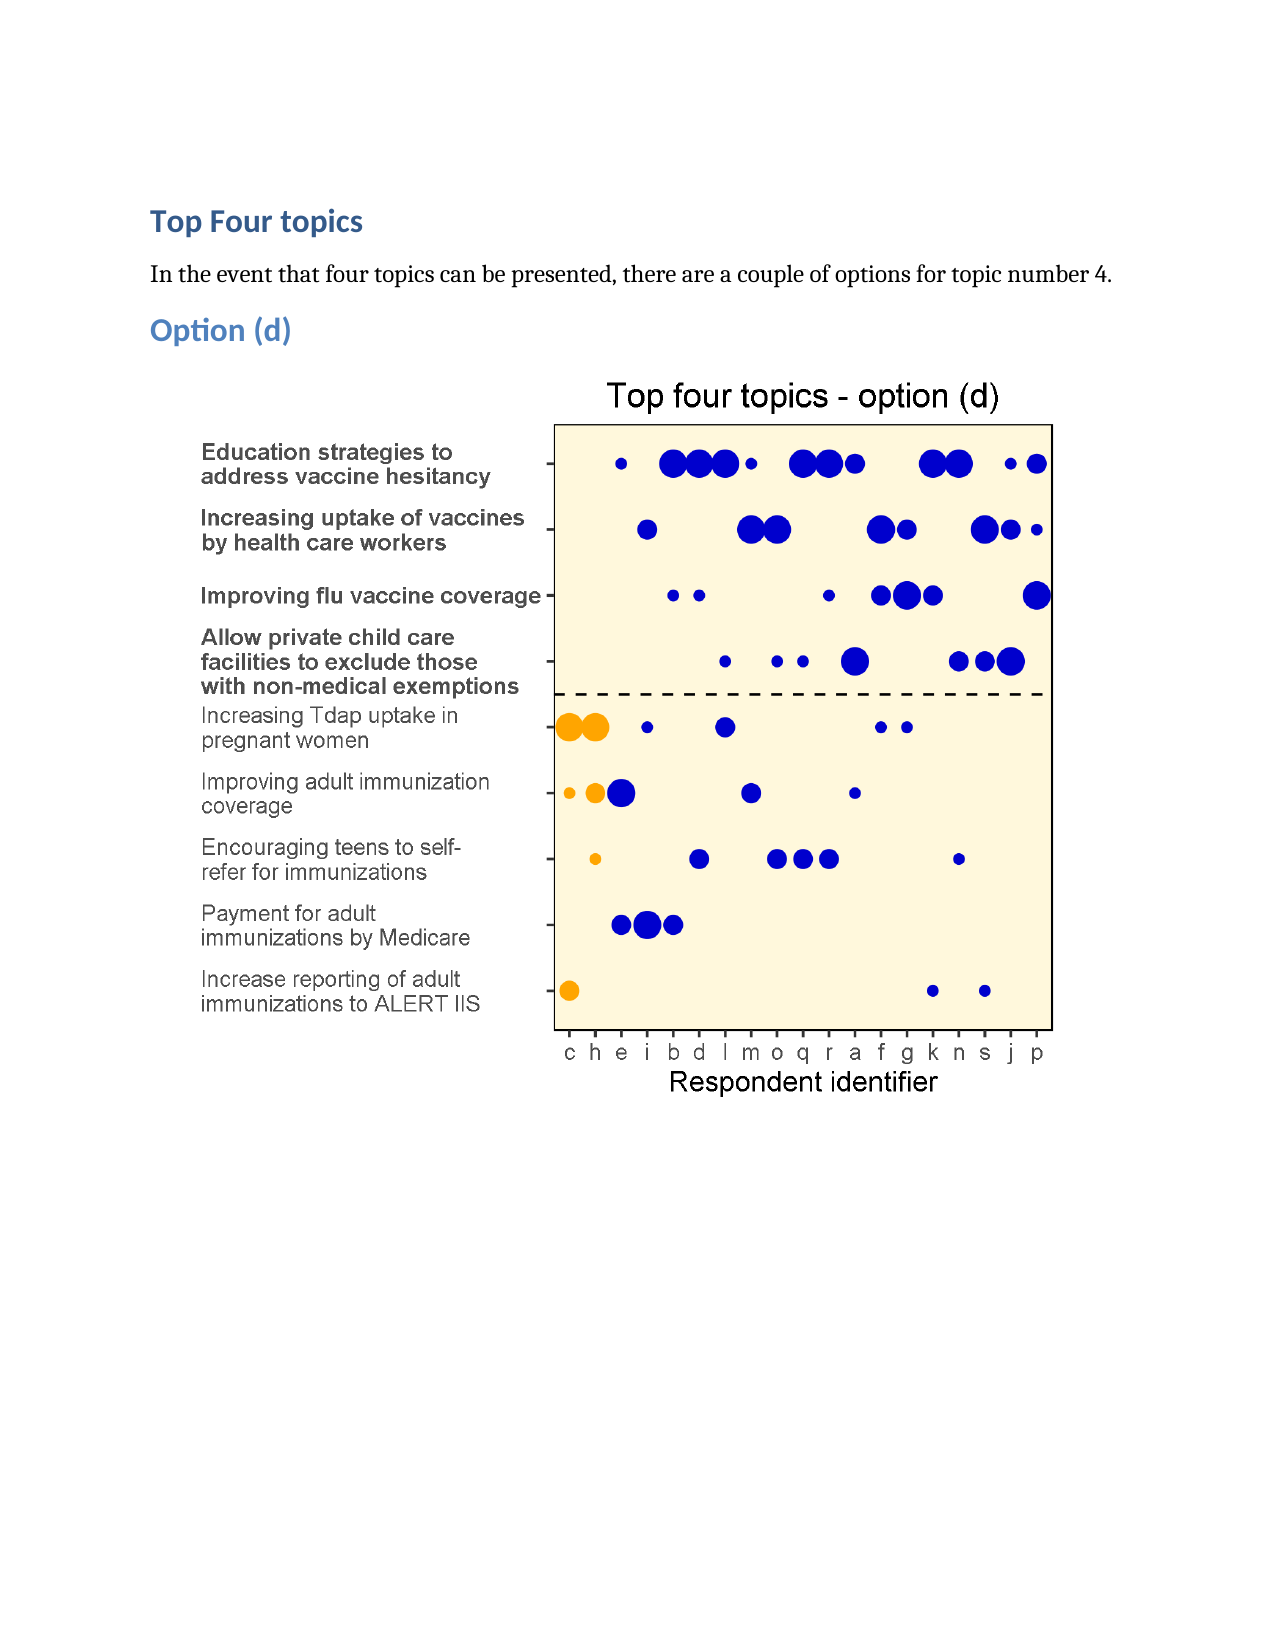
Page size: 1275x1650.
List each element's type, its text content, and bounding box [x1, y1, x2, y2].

text In the event that four topics can be presented, there are a couple of options for topic number 4. [150, 259, 1125, 288]
picture [150, 368, 1066, 1111]
subtitle Top Four topics [150, 200, 1125, 241]
subtitle Option (d) [150, 309, 1125, 350]
